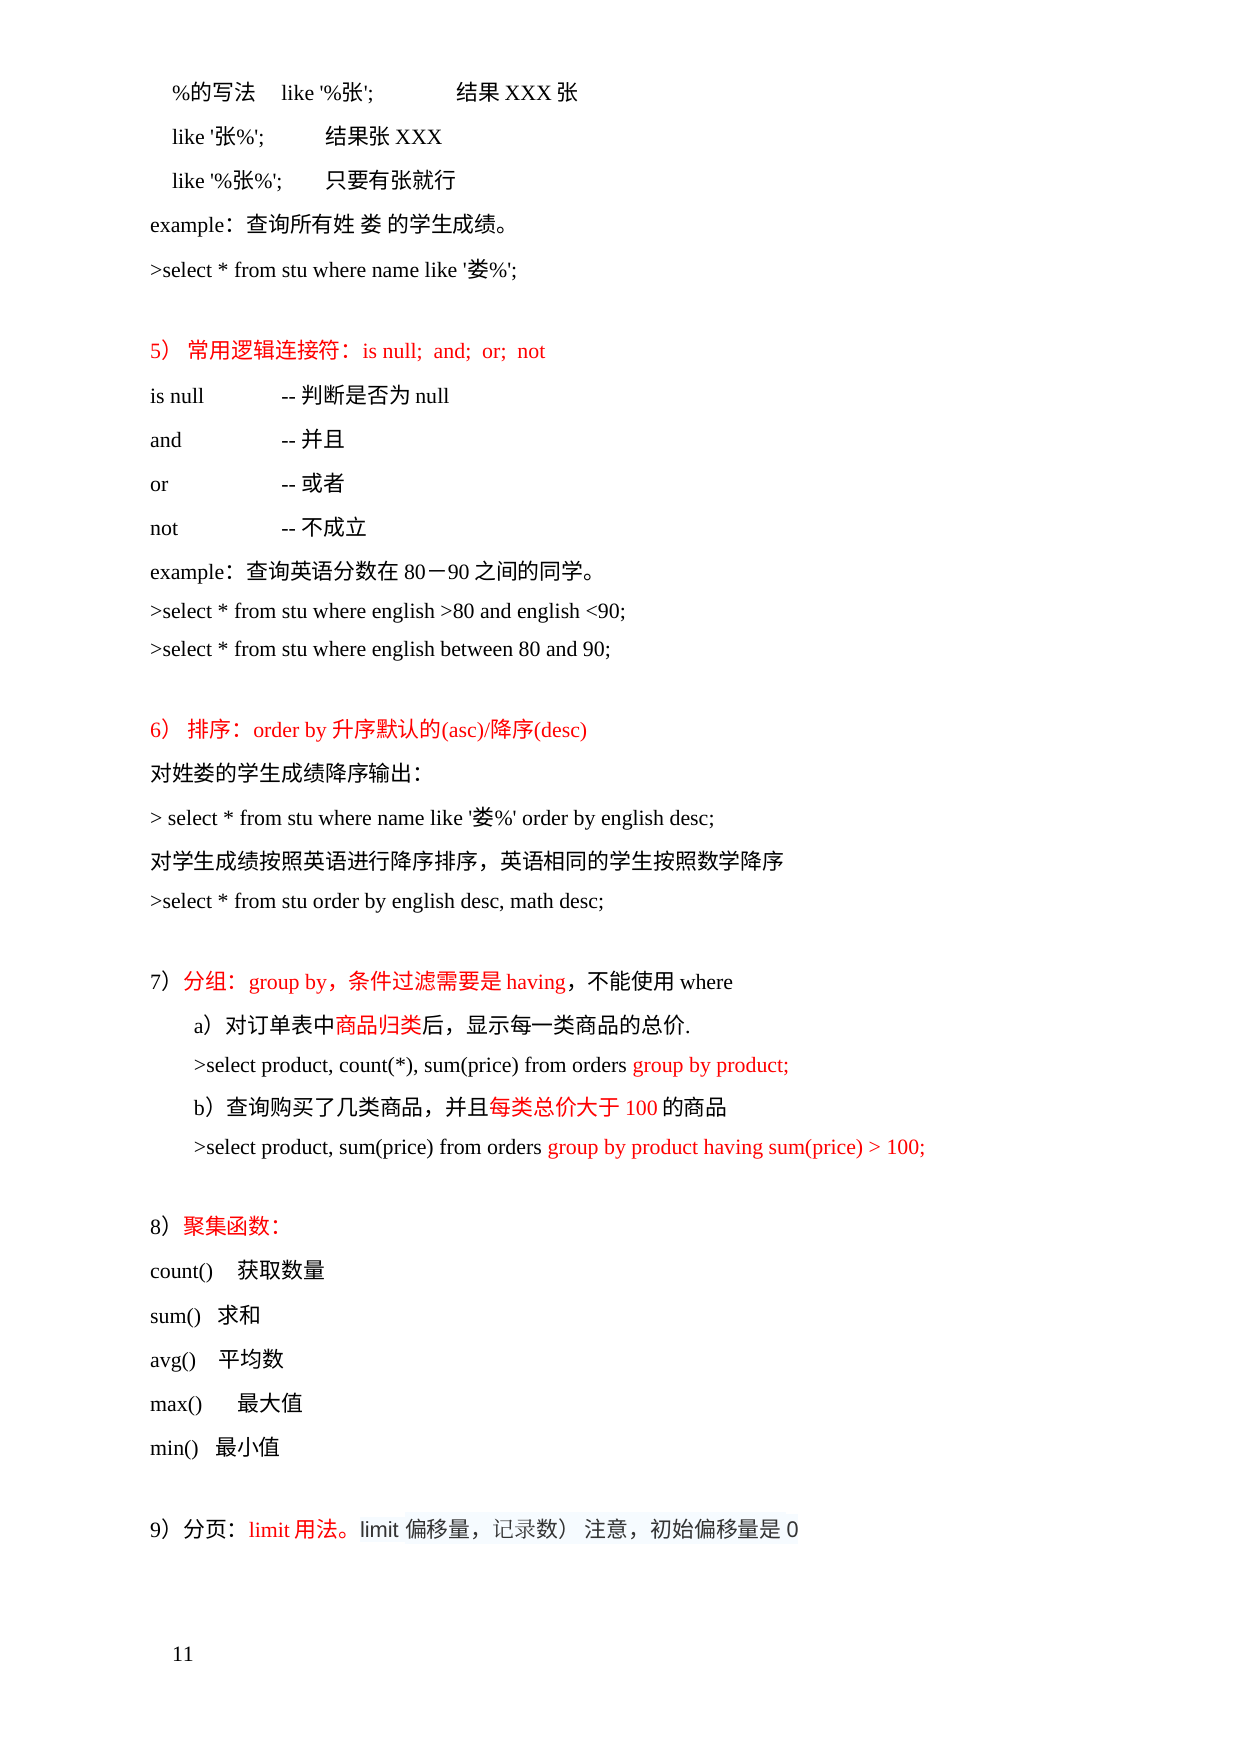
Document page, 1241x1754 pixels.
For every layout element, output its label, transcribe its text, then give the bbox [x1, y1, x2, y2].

text >select product, count(*), sum(price) from orders group by product; [150, 1052, 1068, 1077]
text and -- 并且 [150, 422, 1068, 453]
text like '张%'; 结果张XXX [172, 119, 1068, 151]
list 常用逻辑连接符：is null; and; or; not [150, 333, 1068, 365]
text max() 最大值 [150, 1386, 1068, 1418]
text 对姓娄的学生成绩降序输出： [150, 756, 1068, 787]
text or -- 或者 [150, 466, 1068, 498]
text b）查询购买了几类商品，并且每类总价大于100的商品 [150, 1090, 1068, 1121]
text example：查询所有姓 娄 的学生成绩。 [150, 207, 1068, 239]
text 7）分组：group by，条件过滤需要是having，不能使用where [150, 964, 1068, 995]
list 排序：order by 升序默认的(asc)/降序(desc) [150, 712, 1068, 743]
text %的写法 like '%张'; 结果XXX张 [172, 75, 1068, 107]
text not -- 不成立 [150, 510, 1068, 542]
text >select * from stu where english >80 and english <90; [150, 598, 1068, 624]
text count() 获取数量 [150, 1253, 1068, 1285]
text example：查询英语分数在 80－90之间的同学。 [150, 554, 1068, 586]
text sum() 求和 [150, 1298, 1068, 1329]
text like '%张%'; 只要有张就行 [172, 163, 1068, 195]
text 9）分页：limit用法。limit 偏移量，记录数） 注意，初始偏移量是0 [150, 1512, 405, 1544]
text >select * from stu order by english desc, math desc; [150, 888, 1068, 913]
text 8）聚集函数： [150, 1209, 1068, 1241]
text min() 最小值 [150, 1430, 1068, 1462]
text avg() 平均数 [150, 1342, 1068, 1373]
text 对学生成绩按照英语进行降序排序，英语相同的学生按照数学降序 [150, 844, 1068, 876]
text >select * from stu where english between 80 and 90; [150, 636, 1068, 661]
text is null -- 判断是否为null [150, 378, 1068, 409]
text 9）分页：limit用法。limit 偏移量，记录数） 注意，初始偏移量是0 [786, 1512, 1090, 1544]
text a）对订单表中商品归类后，显示每一类商品的总价. [150, 1008, 1068, 1039]
text > select * from stu where name like '娄%' order by english desc; [150, 800, 1068, 832]
text >select product, sum(price) from orders group by product having sum(price) > 100; [150, 1134, 1068, 1159]
text >select * from stu where name like '娄%'; [150, 252, 1068, 283]
